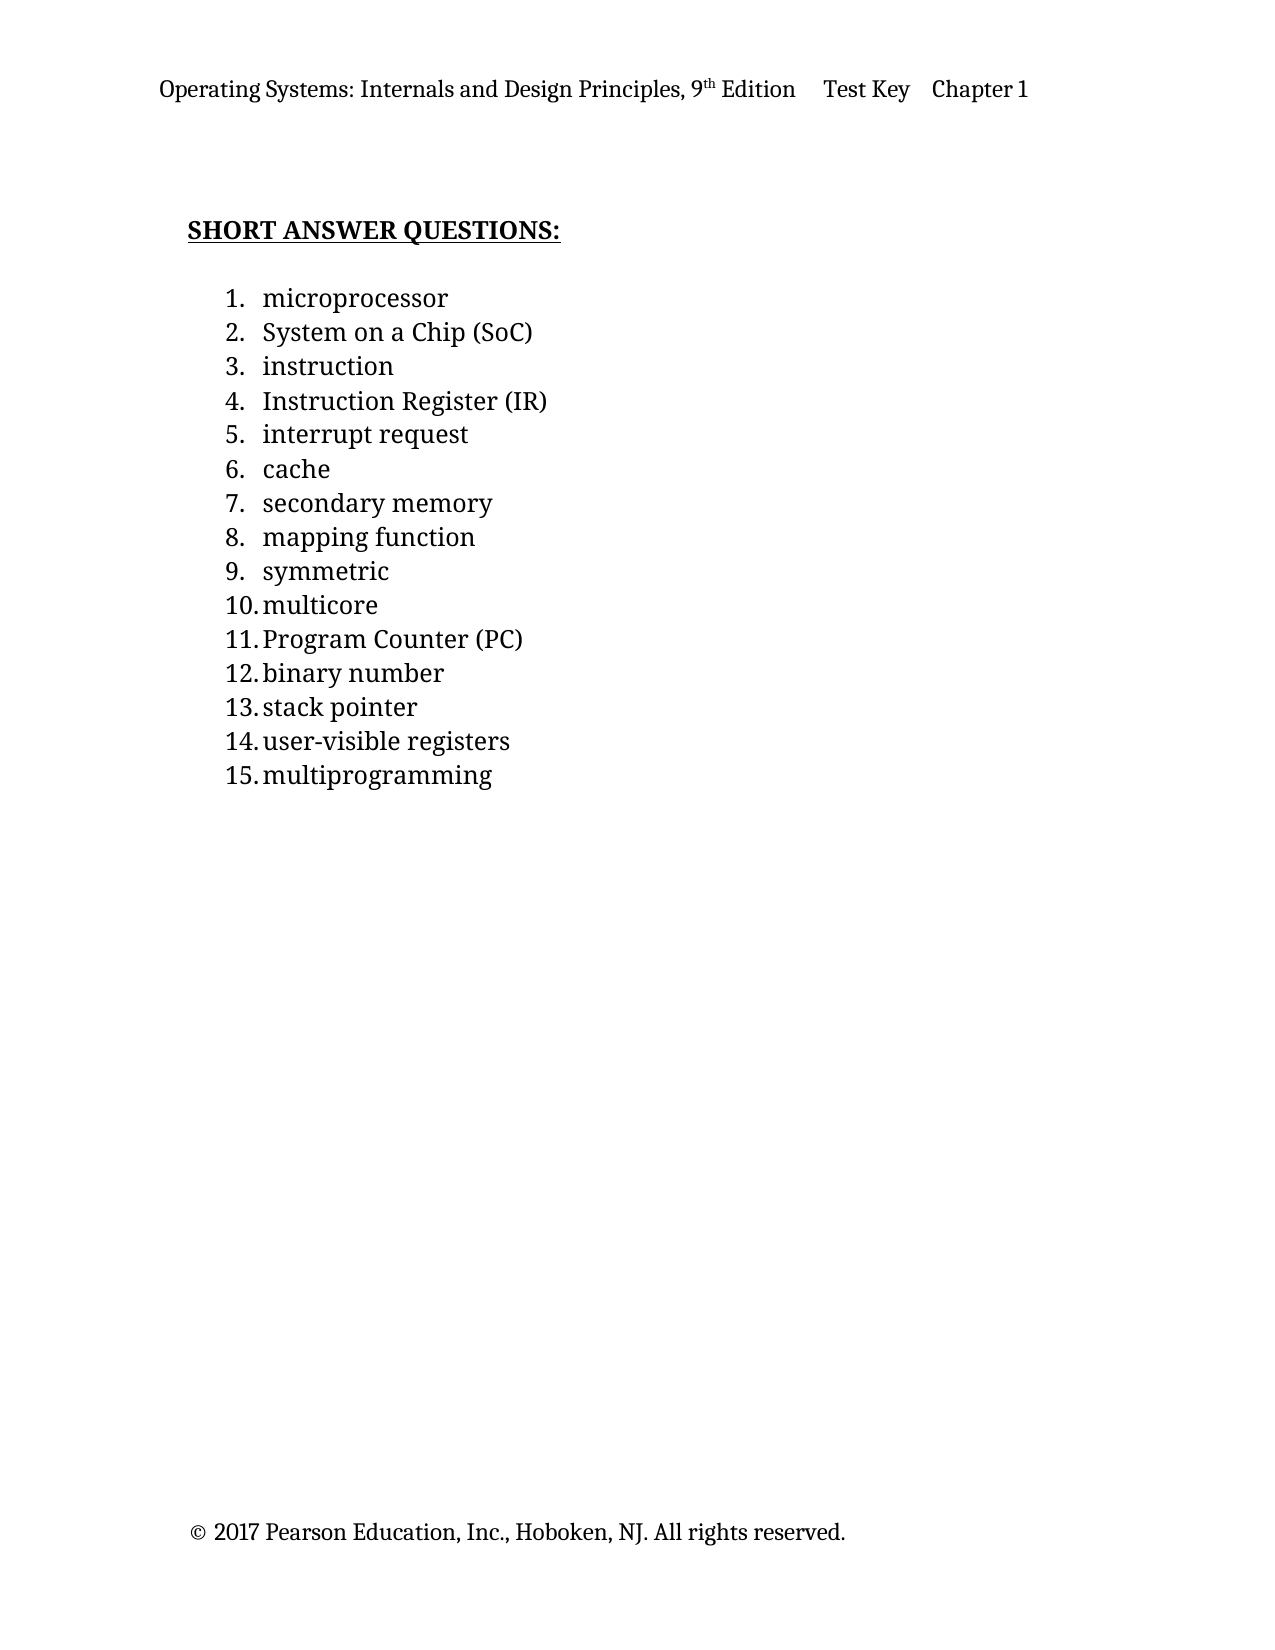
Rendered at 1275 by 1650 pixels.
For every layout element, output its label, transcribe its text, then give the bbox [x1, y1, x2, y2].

list interrupt request [225, 417, 1087, 451]
list cache [225, 451, 1087, 485]
text SHORT ANSWER QUESTIONS: [187, 213, 1275, 247]
list multicore [225, 587, 1087, 622]
list user-visible registers [225, 724, 1087, 758]
list Instruction Register (IR) [225, 383, 1087, 417]
list stack pointer [225, 690, 1087, 724]
list symmetric [225, 553, 1087, 587]
list secondary memory [225, 485, 1087, 519]
list instruction [225, 349, 1087, 383]
list multiprogramming [225, 758, 1087, 792]
list binary number [225, 656, 1087, 690]
list System on a Chip (SoC) [225, 315, 1087, 349]
list mapping function [225, 519, 1087, 553]
list microprocessor [225, 281, 1087, 315]
list Program Counter (PC) [225, 622, 1087, 656]
